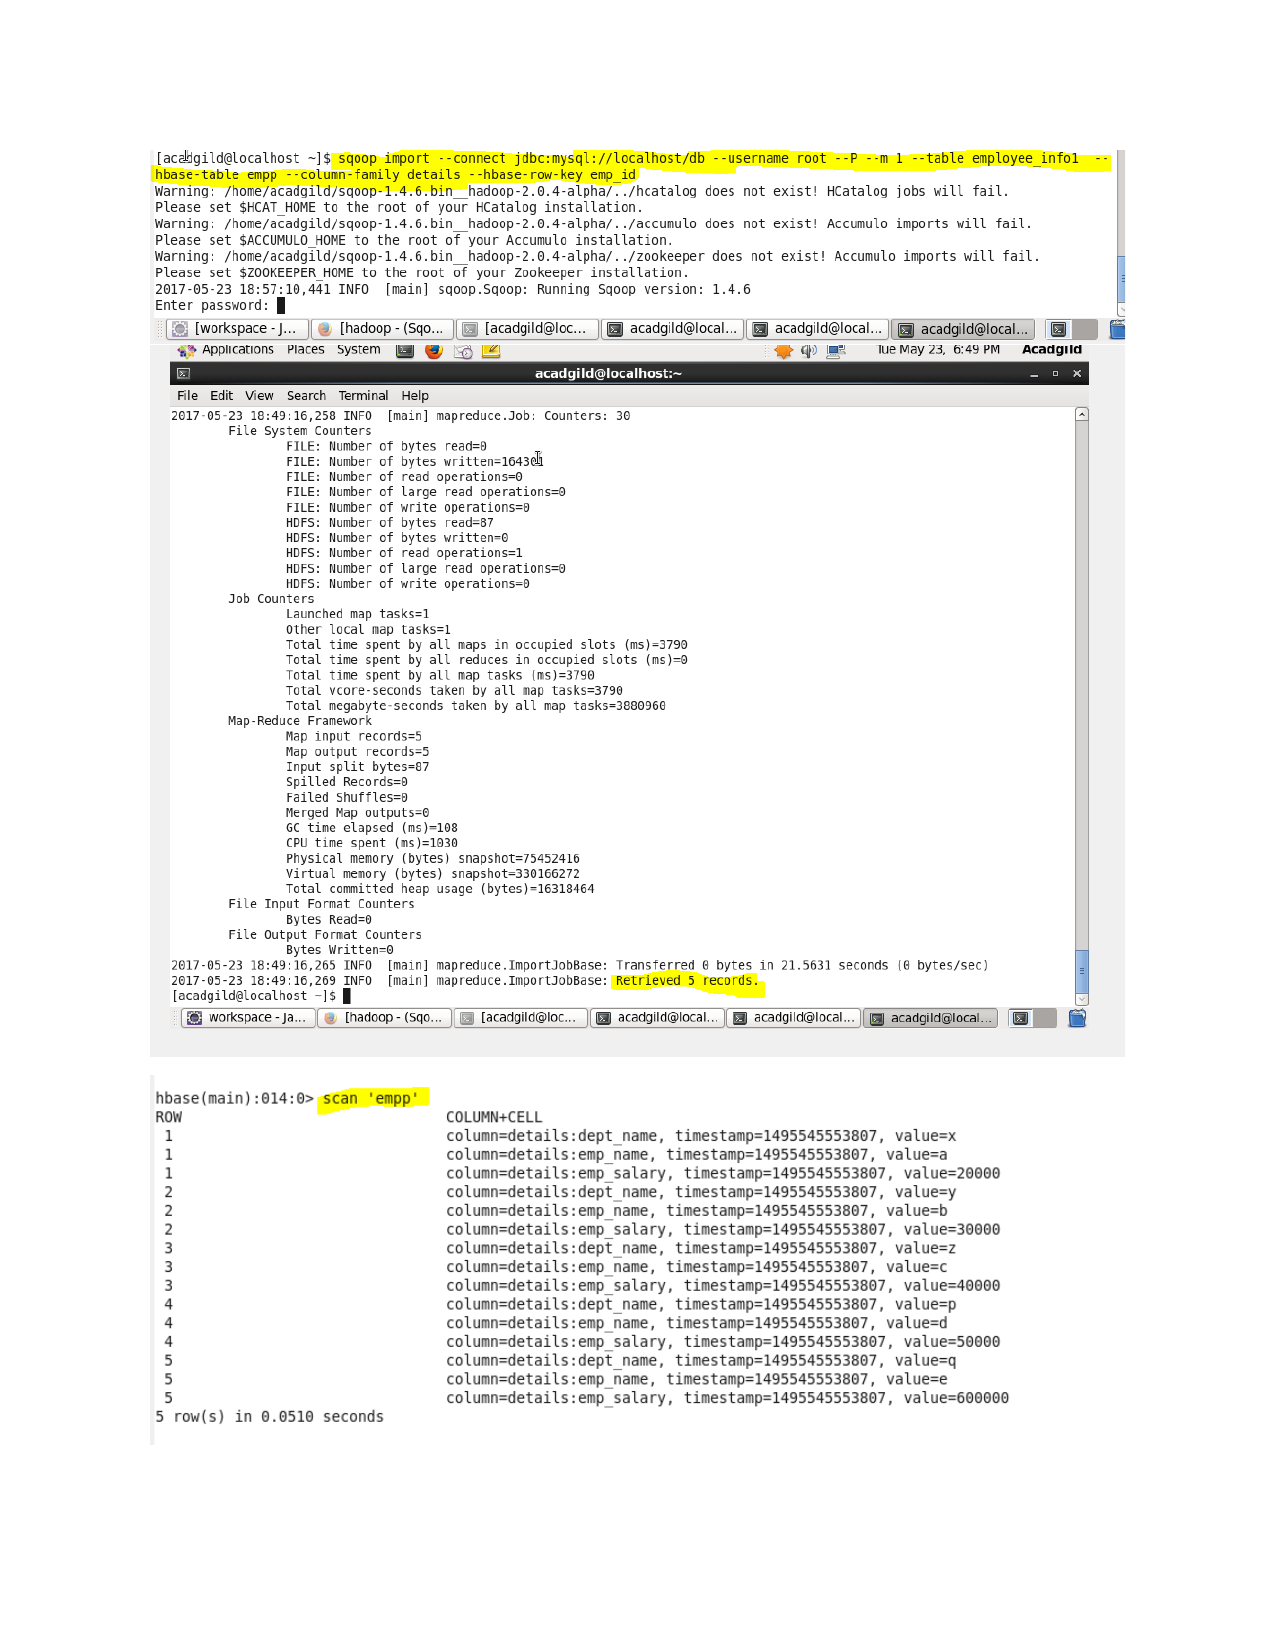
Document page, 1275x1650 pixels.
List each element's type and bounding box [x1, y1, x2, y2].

picture [150, 150, 1125, 344]
picture [150, 1075, 1125, 1445]
picture [150, 345, 1125, 1057]
